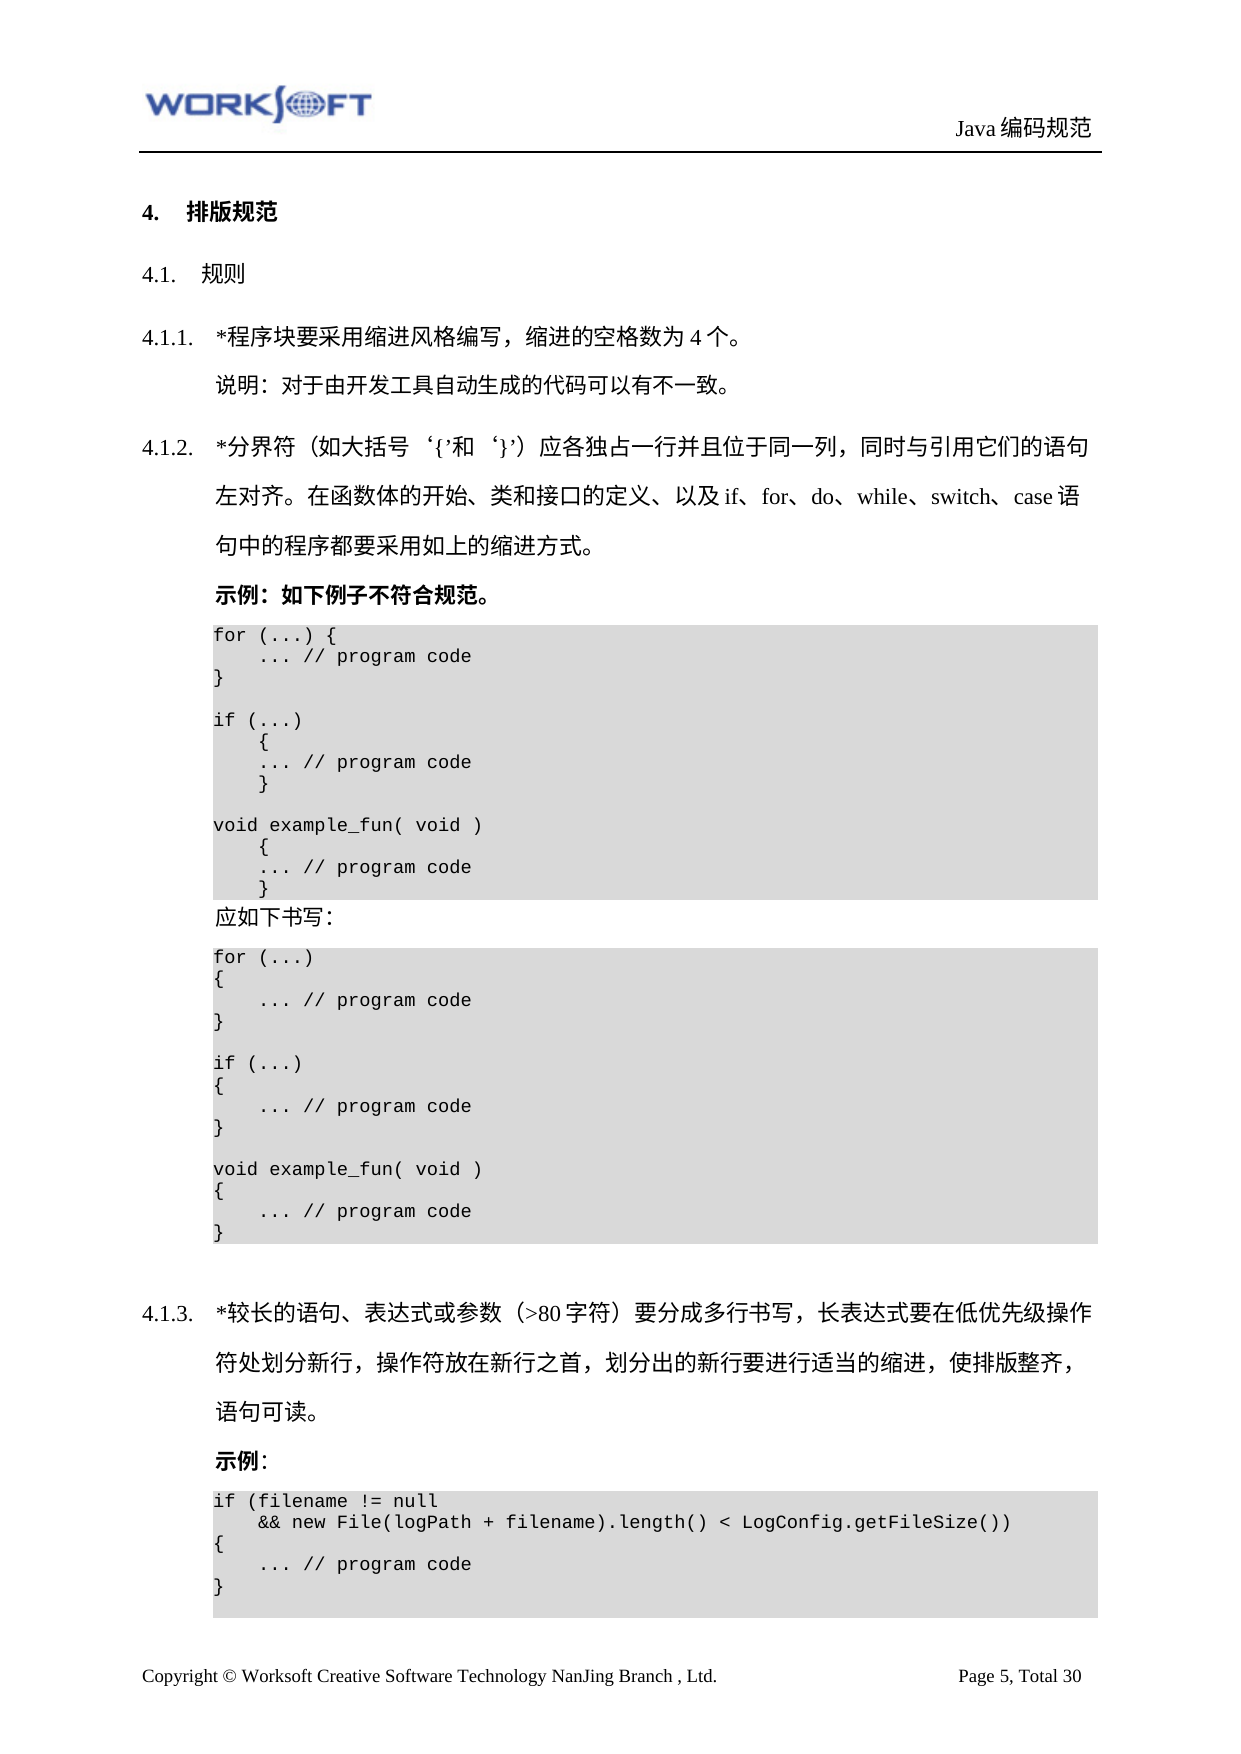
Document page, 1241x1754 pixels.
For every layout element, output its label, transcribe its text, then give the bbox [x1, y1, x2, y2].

text if (...) [213, 710, 1098, 732]
text void example_fun( void ) [213, 815, 1098, 837]
text for (...) { [213, 625, 1098, 647]
text 示例： [171, 1444, 1098, 1476]
text if (...) [213, 1054, 1098, 1075]
text if (filename != null [213, 1491, 1098, 1513]
text { [213, 732, 1098, 753]
text } [213, 774, 1098, 795]
text ... // program code [213, 1097, 1098, 1118]
subtitle *较长的语句、表达式或参数（>80字符）要分成多行书写，长表达式要在低优先级操作符处划分新行，操作符放在新行之首，划分出的新行要进行适当的缩进，使排版整齐，语句可读。 [142, 1294, 1098, 1427]
text void example_fun( void ) [213, 1159, 1098, 1181]
text ... // program code [213, 858, 1098, 879]
text ... // program code [213, 753, 1098, 774]
text 示例：如下例子不符合规范。 [171, 578, 1098, 609]
text { [213, 969, 1098, 990]
text } [213, 1118, 1098, 1139]
subtitle *程序块要采用缩进风格编写，缩进的空格数为4个。 [142, 319, 1098, 352]
picture [141, 67, 378, 136]
text { [213, 1075, 1098, 1097]
text ... // program code [213, 990, 1098, 1012]
text && new File(logPath + filename).length() < LogConfig.getFileSize()) [213, 1513, 1098, 1534]
subtitle 规则 [142, 256, 1098, 289]
text ... // program code [213, 1555, 1098, 1576]
text { [213, 837, 1098, 858]
text 说明：对于由开发工具自动生成的代码可以有不一致。 [171, 368, 1098, 400]
text { [213, 1181, 1098, 1202]
text } [213, 1012, 1098, 1033]
subtitle *分界符（如大括号‘{’和‘}’）应各独占一行并且位于同一列，同时与引用它们的语句左对齐。在函数体的开始、类和接口的定义、以及if、for、do、while、switch、case语句中的程序都要采用如上的缩进方式。 [142, 428, 1098, 561]
text for (...) [213, 948, 1098, 969]
text } [213, 1223, 1098, 1244]
text { [213, 1534, 1098, 1555]
text } [213, 879, 1098, 900]
text ... // program code [213, 647, 1098, 668]
subtitle 排版规范 [142, 194, 1098, 227]
text } [213, 1576, 1098, 1598]
text ... // program code [213, 1202, 1098, 1223]
text 应如下书写： [171, 900, 1098, 932]
text } [213, 668, 1098, 689]
